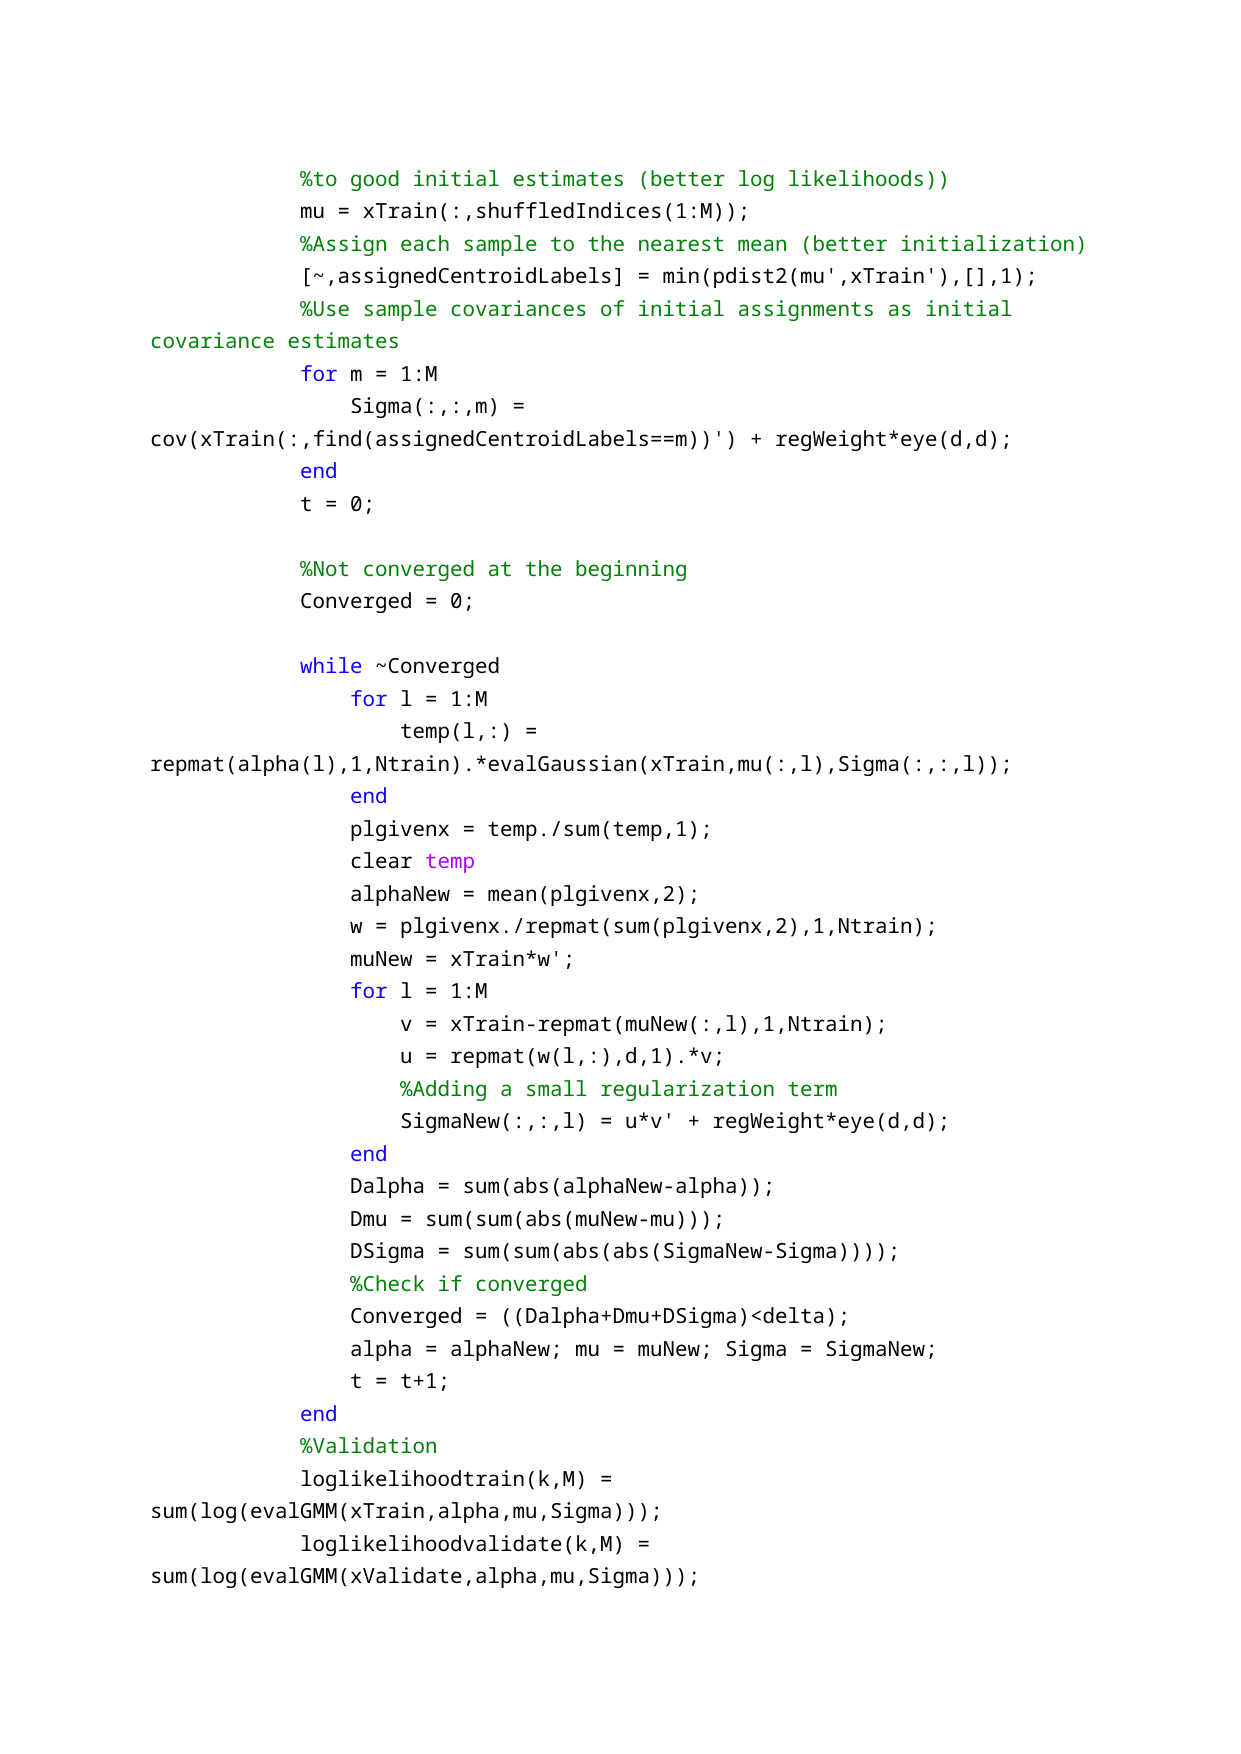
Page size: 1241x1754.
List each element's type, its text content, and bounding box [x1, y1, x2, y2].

text for l = 1:M [150, 974, 1090, 1007]
text %Assign each sample to the nearest mean (better initialization) [150, 227, 1090, 259]
text end [150, 779, 1090, 812]
text for l = 1:M [150, 682, 1090, 714]
text end [150, 454, 1090, 487]
text t = t+1; [150, 1364, 1090, 1397]
text muNew = xTrain*w'; [150, 942, 1090, 974]
text %to good initial estimates (better log likelihoods)) [150, 162, 1090, 194]
text %Adding a small regularization term [150, 1072, 1090, 1104]
text loglikelihoodvalidate(k,M) = sum(log(evalGMM(xValidate,alpha,mu,Sigma))); [150, 1527, 1090, 1592]
text plgivenx = temp./sum(temp,1); [150, 812, 1090, 844]
text Converged = 0; [150, 584, 1090, 617]
text loglikelihoodtrain(k,M) = sum(log(evalGMM(xTrain,alpha,mu,Sigma))); [150, 1462, 1090, 1527]
text temp(l,:) = repmat(alpha(l),1,Ntrain).*evalGaussian(xTrain,mu(:,l),Sigma(:,:,l)); [150, 714, 1090, 779]
text end [150, 1137, 1090, 1169]
text while ~Converged [150, 649, 1090, 682]
text alphaNew = mean(plgivenx,2); [150, 877, 1090, 909]
text mu = xTrain(:,shuffledIndices(1:M)); [150, 194, 1090, 227]
text Sigma(:,:,m) = cov(xTrain(:,find(assignedCentroidLabels==m))') + regWeight*eye(d,d); [150, 389, 1090, 454]
text v = xTrain-repmat(muNew(:,l),1,Ntrain); [150, 1007, 1090, 1039]
text DSigma = sum(sum(abs(abs(SigmaNew-Sigma)))); [150, 1234, 1090, 1267]
text %Check if converged [150, 1267, 1090, 1299]
text clear temp [150, 844, 1090, 877]
text Converged = ((Dalpha+Dmu+DSigma)<delta); [150, 1299, 1090, 1332]
text alpha = alphaNew; mu = muNew; Sigma = SigmaNew; [150, 1332, 1090, 1364]
text for m = 1:M [150, 357, 1090, 389]
text u = repmat(w(l,:),d,1).*v; [150, 1039, 1090, 1072]
text Dmu = sum(sum(abs(muNew-mu))); [150, 1202, 1090, 1234]
text end [150, 1397, 1090, 1429]
text %Validation [150, 1429, 1090, 1462]
text Dalpha = sum(abs(alphaNew-alpha)); [150, 1169, 1090, 1202]
text [~,assignedCentroidLabels] = min(pdist2(mu',xTrain'),[],1); [150, 259, 1090, 292]
text w = plgivenx./repmat(sum(plgivenx,2),1,Ntrain); [150, 909, 1090, 942]
text %Use sample covariances of initial assignments as initial covariance estimates [150, 292, 1090, 357]
text %Not converged at the beginning [150, 552, 1090, 584]
text t = 0; [150, 487, 1090, 519]
text SigmaNew(:,:,l) = u*v' + regWeight*eye(d,d); [150, 1104, 1090, 1137]
